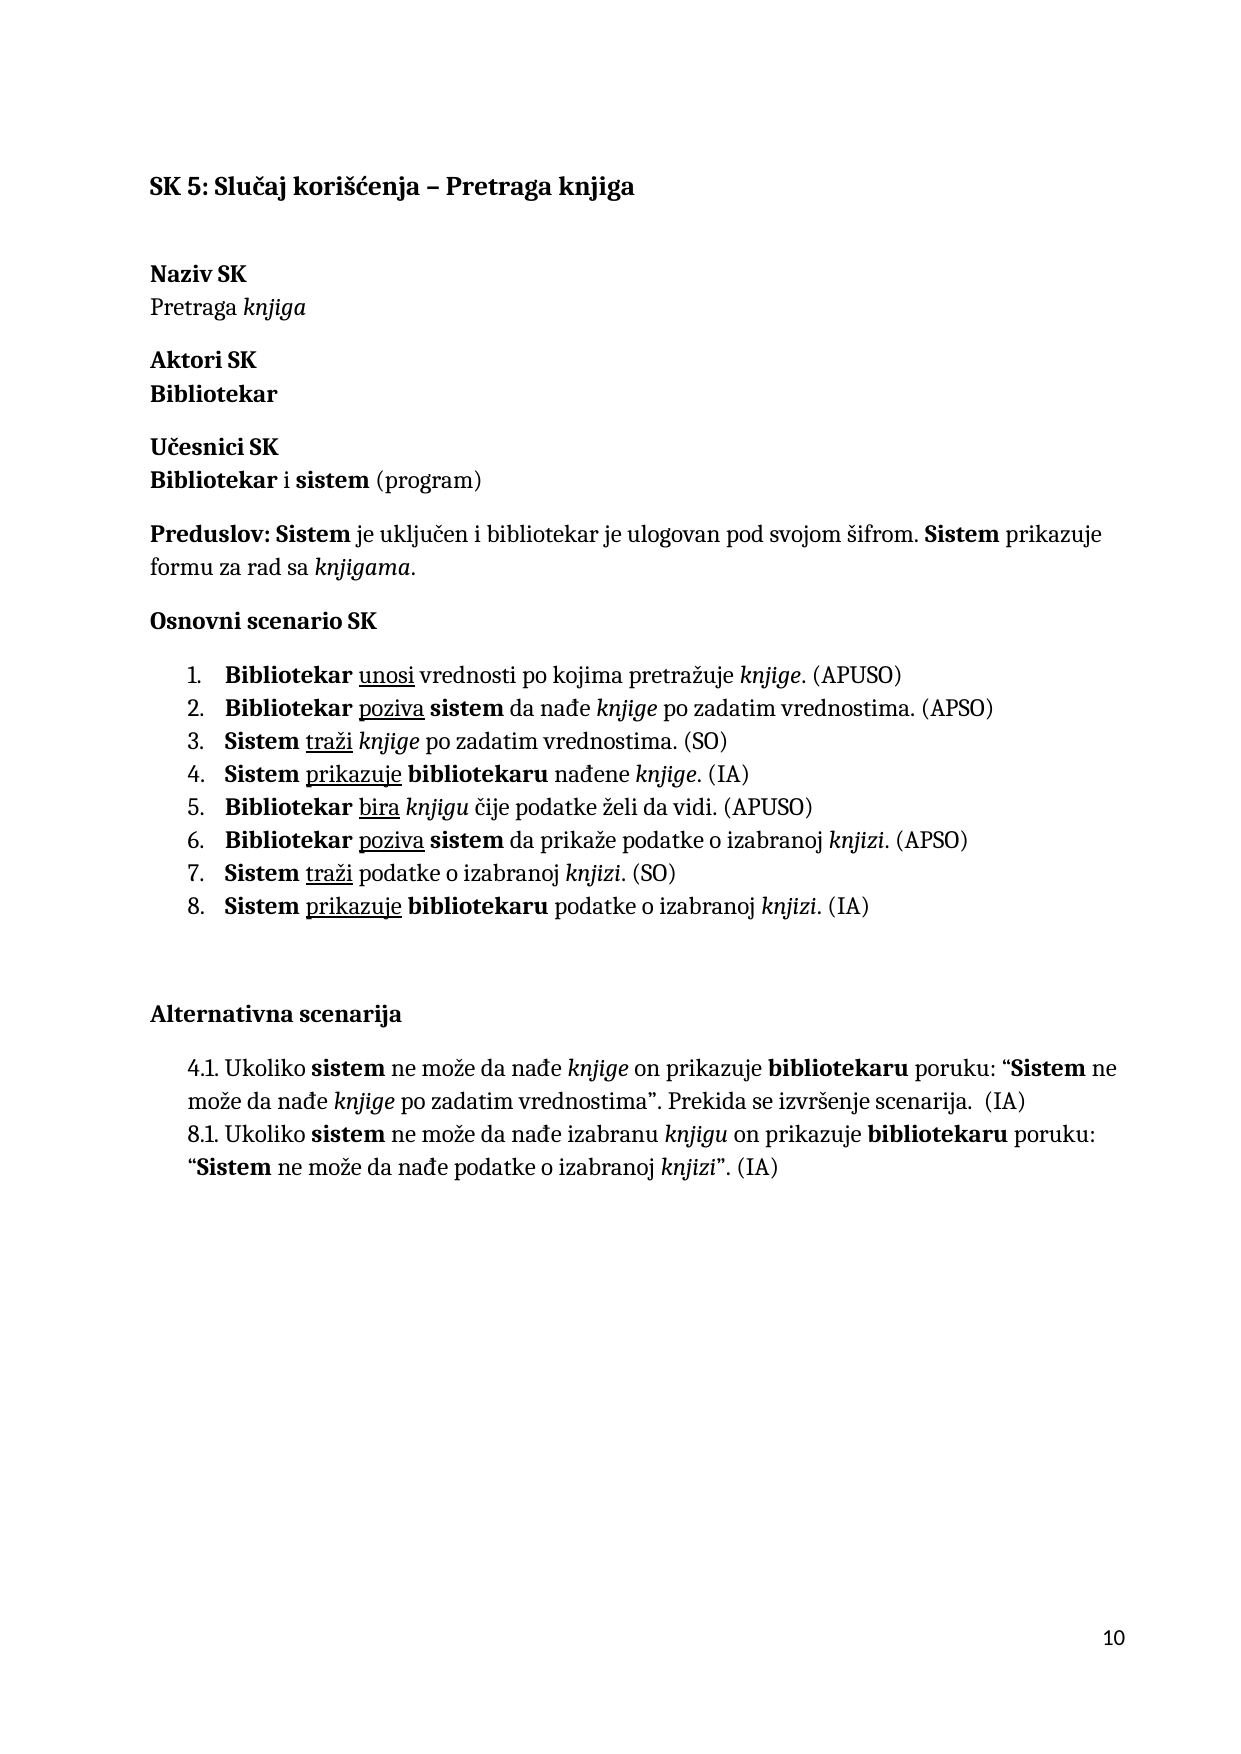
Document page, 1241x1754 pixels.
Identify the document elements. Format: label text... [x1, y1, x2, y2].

list Sistem prikazuje bibliotekaru nađene knjige. (IA) [187, 760, 1125, 789]
text Bibliotekar [150, 379, 1125, 408]
text Bibliotekar i sistem (program) [150, 466, 1125, 495]
list Bibliotekar bira knjigu čije podatke želi da vidi. (APUSO) [187, 793, 1125, 822]
text Naziv SK [150, 259, 1125, 288]
text 8.1. Ukoliko sistem ne može da nađe izabranu knjigu on prikazuje bibliotekaru poruku: “Sistem ne može da nađe podatke o izabranoj knjizi”. (IA) [187, 1120, 1125, 1181]
list Bibliotekar poziva sistem da nađe knjige po zadatim vrednostima. (APSO) [187, 694, 1125, 723]
subtitle SK 5: Slučaj korišćenja – Pretraga knjiga [150, 171, 1125, 202]
text Osnovni scenario SK [150, 607, 1125, 636]
text Preduslov: Sistem je uključen i bibliotekar je ulogovan pod svojom šifrom. Sistem prikazuje formu za rad sa knjigama. [150, 520, 1125, 582]
text Alternativna scenarija [150, 1000, 1125, 1028]
text Aktori SK [150, 346, 1125, 375]
text Učesnici SK [150, 433, 1125, 462]
list Bibliotekar poziva sistem da prikaže podatke o izabranoj knjizi. (APSO) [187, 826, 1125, 855]
list Bibliotekar unosi vrednosti po kojima pretražuje knjige. (APUSO) [187, 661, 1125, 690]
list Sistem prikazuje bibliotekaru podatke o izabranoj knjizi. (IA) [187, 892, 1125, 921]
list Sistem traži podatke o izabranoj knjizi. (SO) [187, 859, 1125, 888]
text Pretraga knjiga [150, 293, 1125, 321]
text 4.1. Ukoliko sistem ne može da nađe knjige on prikazuje bibliotekaru poruku: “Sistem ne može da nađe knjige po zadatim vrednostima”. Prekida se izvršenje scenarija. (IA) [187, 1054, 1125, 1115]
list Sistem traži knjige po zadatim vrednostima. (SO) [187, 727, 1125, 756]
